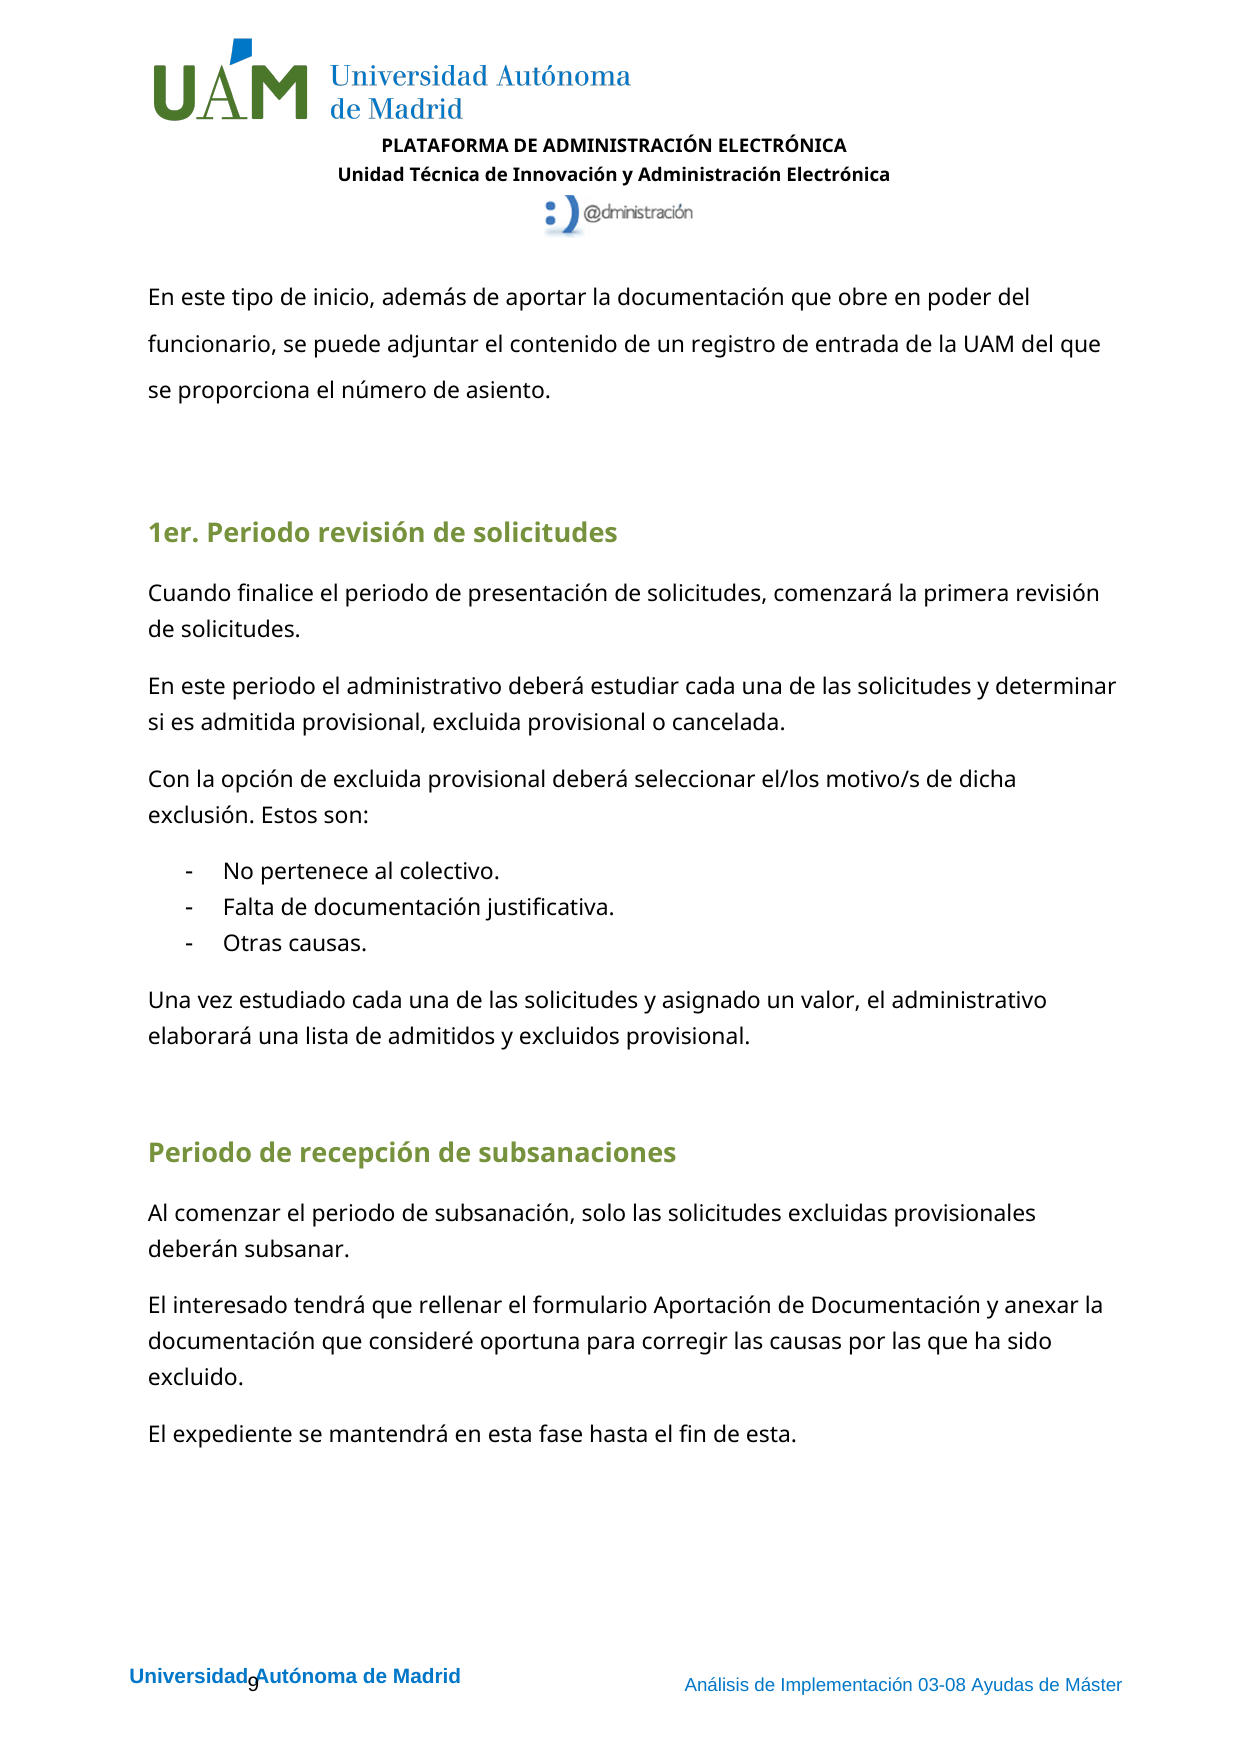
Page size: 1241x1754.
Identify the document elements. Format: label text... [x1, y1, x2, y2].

subtitle 1er. Periodo revisión de solicitudes [148, 514, 1122, 551]
subtitle Periodo de recepción de subsanaciones [148, 1133, 1122, 1170]
list Falta de documentación justificativa. [185, 891, 1122, 922]
list No pertenece al colectivo. [185, 855, 1122, 887]
text En este tipo de inicio, además de aportar la documentación que obre en poder del funcionario, se puede adjuntar el contenido de un registro de entrada de la UAM del que se proporciona el número de asiento. [148, 281, 1122, 406]
text El expediente se mantendrá en esta fase hasta el fin de esta. [148, 1418, 1122, 1449]
list Otras causas. [185, 927, 1122, 958]
text Una vez estudiado cada una de las solicitudes y asignado un valor, el administrativo elaborará una lista de admitidos y excluidos provisional. [148, 984, 1122, 1051]
text Con la opción de excluida provisional deberá seleccionar el/los motivo/s de dicha exclusión. Estos son: [148, 763, 1122, 830]
picture [543, 196, 698, 238]
text Cuando finalice el periodo de presentación de solicitudes, comenzará la primera revisión de solicitudes. [148, 577, 1122, 644]
text En este periodo el administrativo deberá estudiar cada una de las solicitudes y determinar si es admitida provisional, excluida provisional o cancelada. [148, 670, 1122, 737]
text El interesado tendrá que rellenar el formulario Aportación de Documentación y anexar la documentación que consideré oportuna para corregir las causas por las que ha sido excluido. [148, 1289, 1122, 1392]
text Al comenzar el periodo de subsanación, solo las solicitudes excluidas provisionales deberán subsanar. [148, 1197, 1122, 1264]
